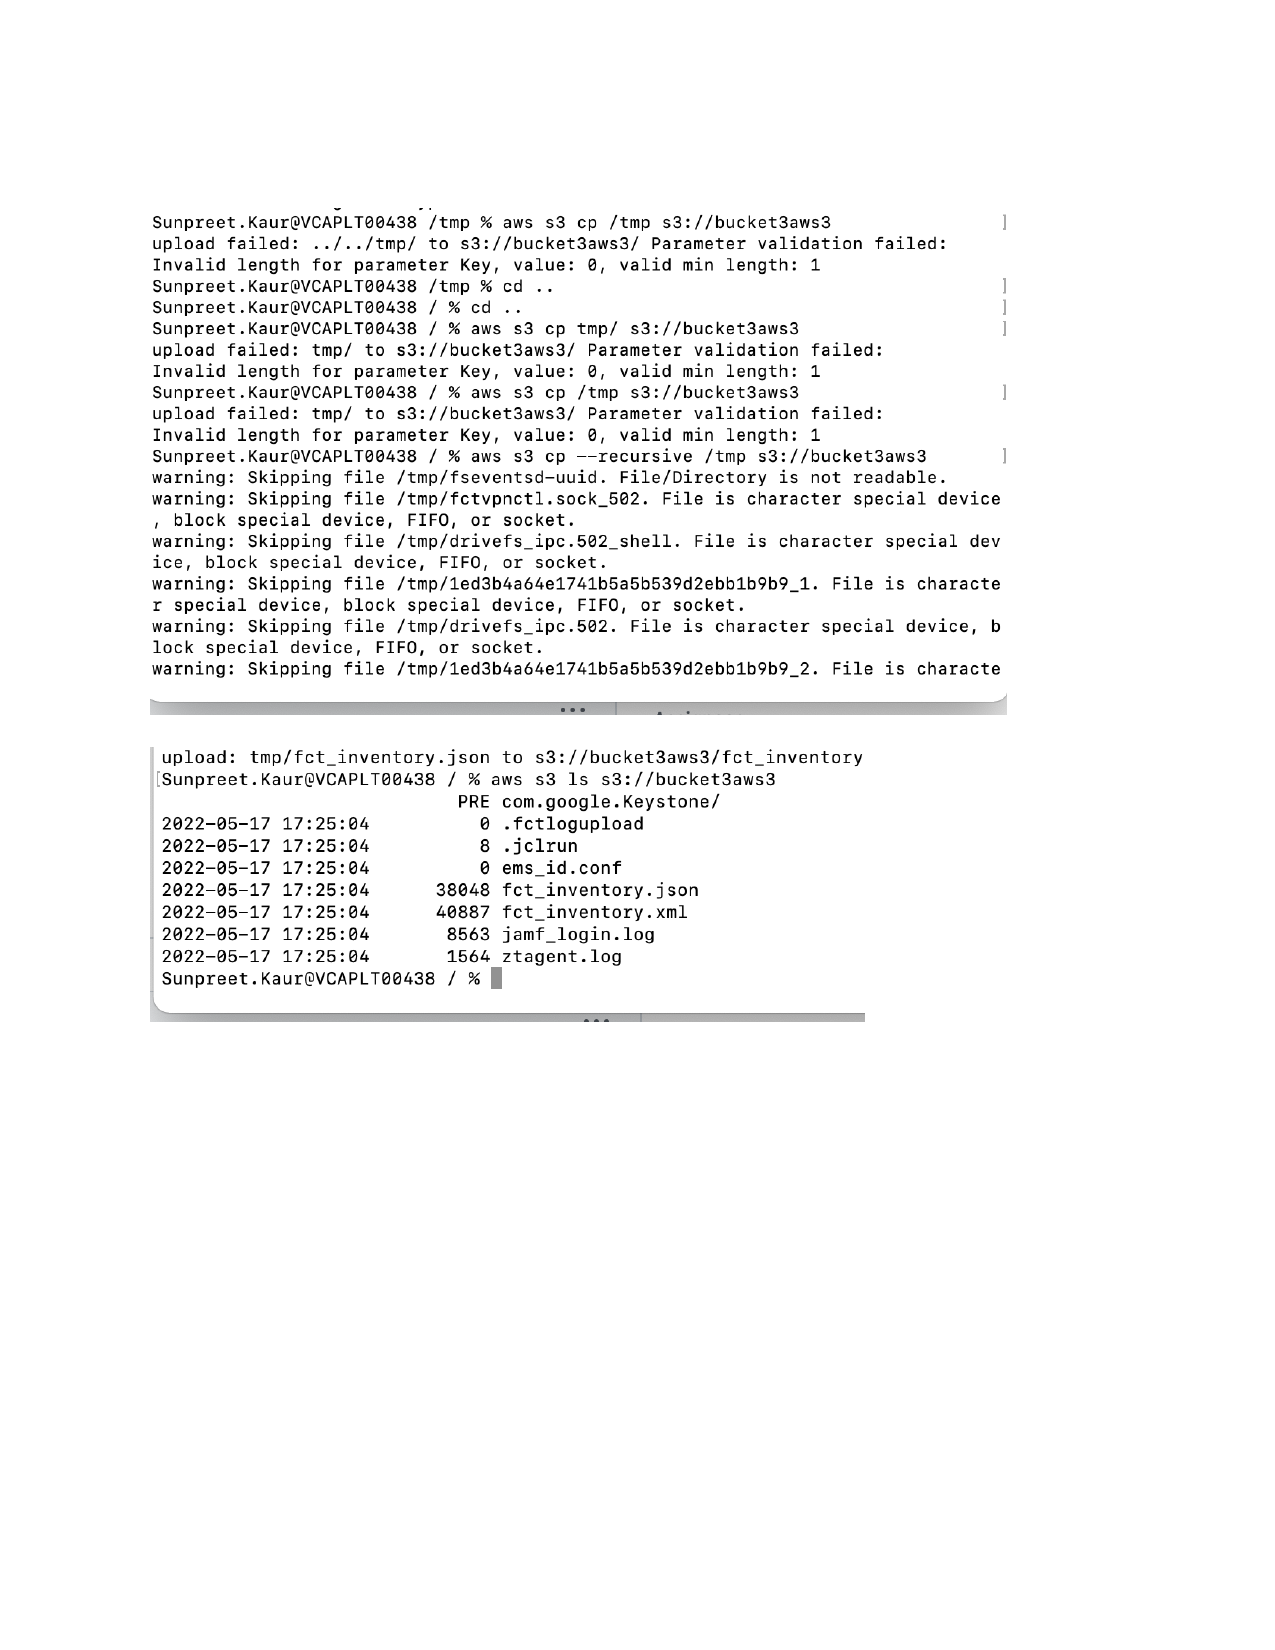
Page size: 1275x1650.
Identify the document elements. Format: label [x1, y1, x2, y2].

picture [150, 747, 865, 1022]
picture [150, 208, 1007, 715]
